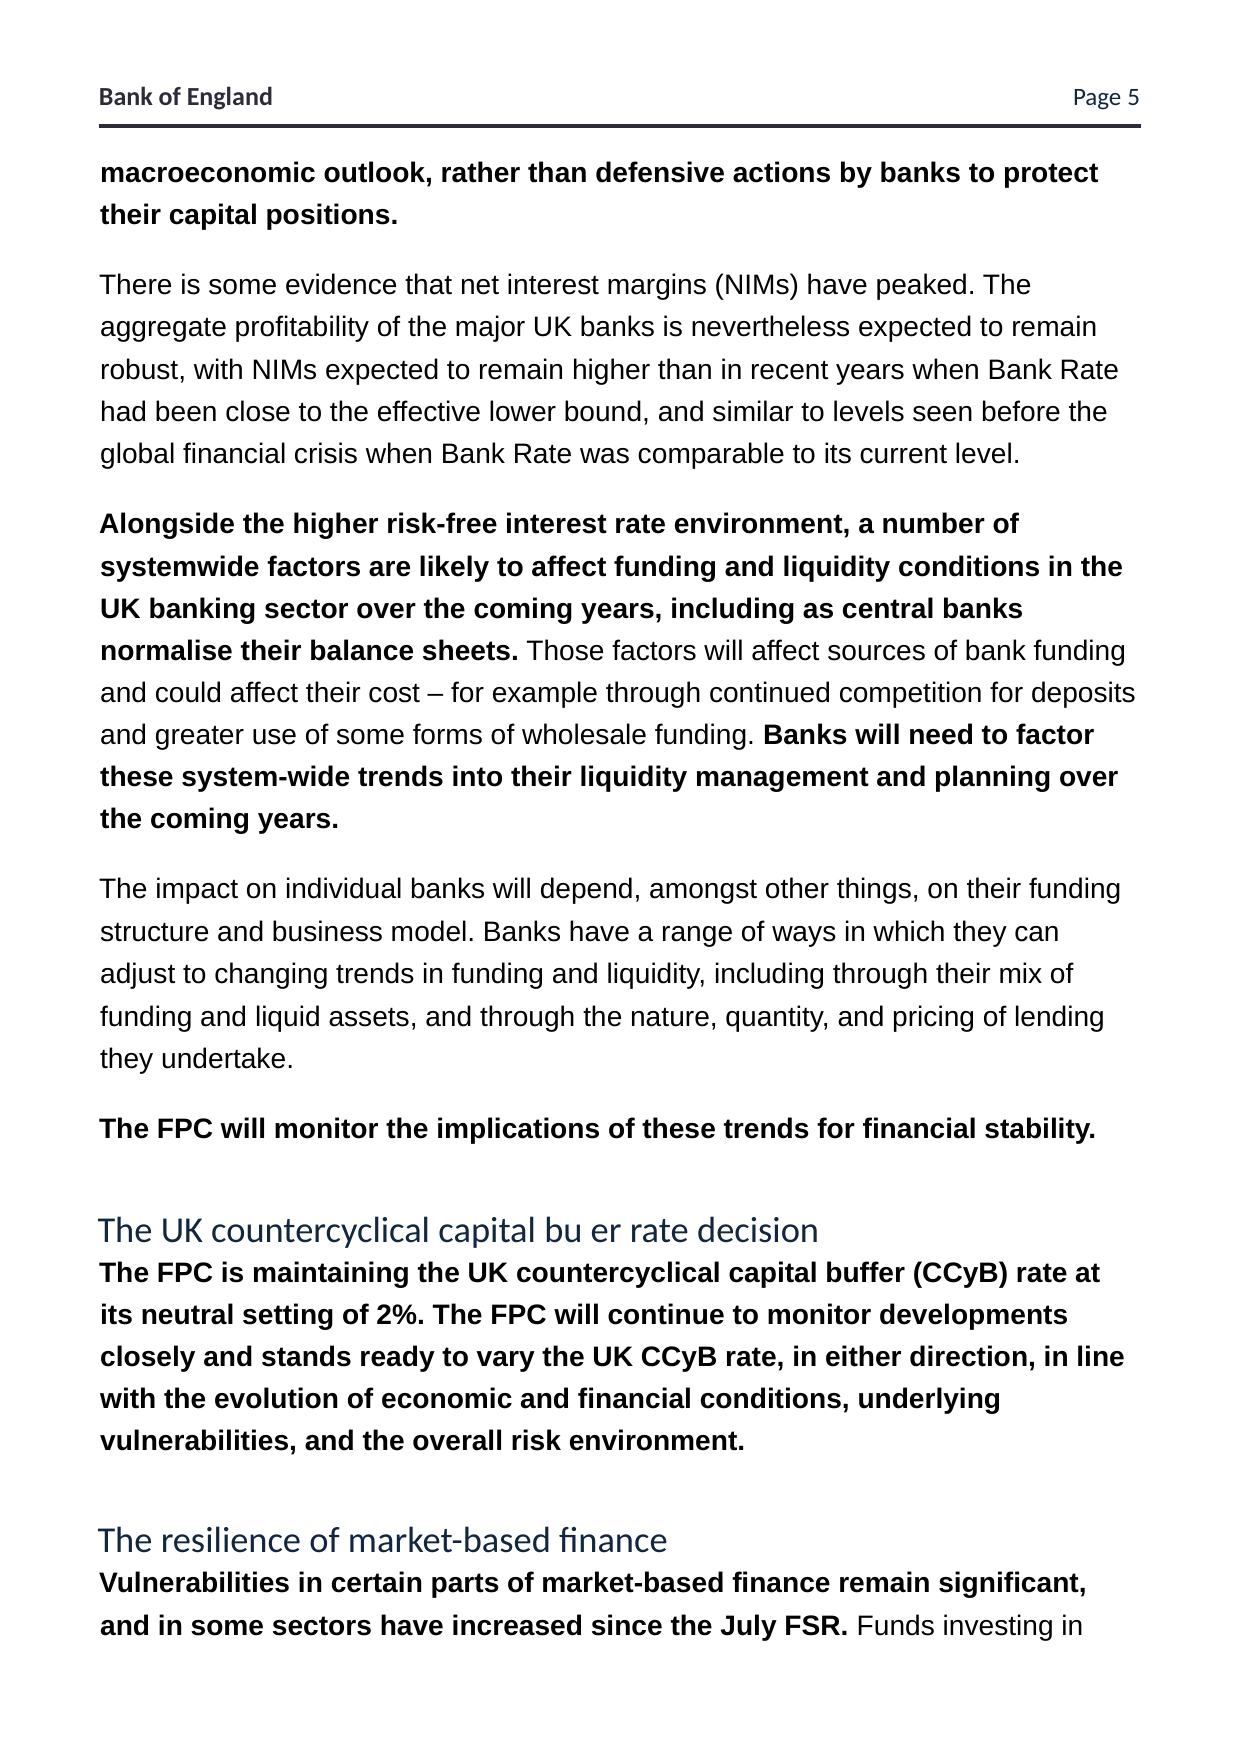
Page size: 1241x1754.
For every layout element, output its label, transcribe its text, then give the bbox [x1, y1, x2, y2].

text There is some evidence that net interest margins (NIMs) have peaked. The aggregate profitability of the major UK banks is nevertheless expected to remain robust, with NIMs expected to remain higher than in recent years when Bank Rate had been close to the effective lower bound, and similar to levels seen before the global financial crisis when Bank Rate was comparable to its current level. [99, 268, 1139, 470]
subtitle The resilience of market-based finance [97, 1517, 1139, 1562]
text Alongside the higher risk-free interest rate environment, a number of systemwide factors are likely to affect funding and liquidity conditions in the UK banking sector over the coming years, including as central banks normalise their balance sheets. Those factors will affect sources of bank funding and could affect their cost – for example through continued competition for deposits and greater use of some forms of wholesale funding. Banks will need to factor these system-wide trends into their liquidity management and planning over the coming years. [99, 507, 1139, 834]
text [99, 156, 1139, 230]
text The FPC is maintaining the UK countercyclical capital buffer (CCyB) rate at its neutral setting of 2%. The FPC will continue to monitor developments closely and stands ready to vary the UK CCyB rate, in either direction, in line with the evolution of economic and financial conditions, underlying vulnerabilities, and the overall risk environment. [99, 1256, 1139, 1456]
text The impact on individual banks will depend, amongst other things, on their funding structure and business model. Banks have a range of ways in which they can adjust to changing trends in funding and liquidity, including through their mix of funding and liquid assets, and through the nature, quantity, and pricing of lending they undertake. [99, 872, 1139, 1074]
text The FPC will monitor the implications of these trends for financial stability. [99, 1112, 1139, 1144]
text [99, 1566, 1139, 1641]
subtitle The UK countercyclical capital bu er rate decision [97, 1207, 1139, 1251]
